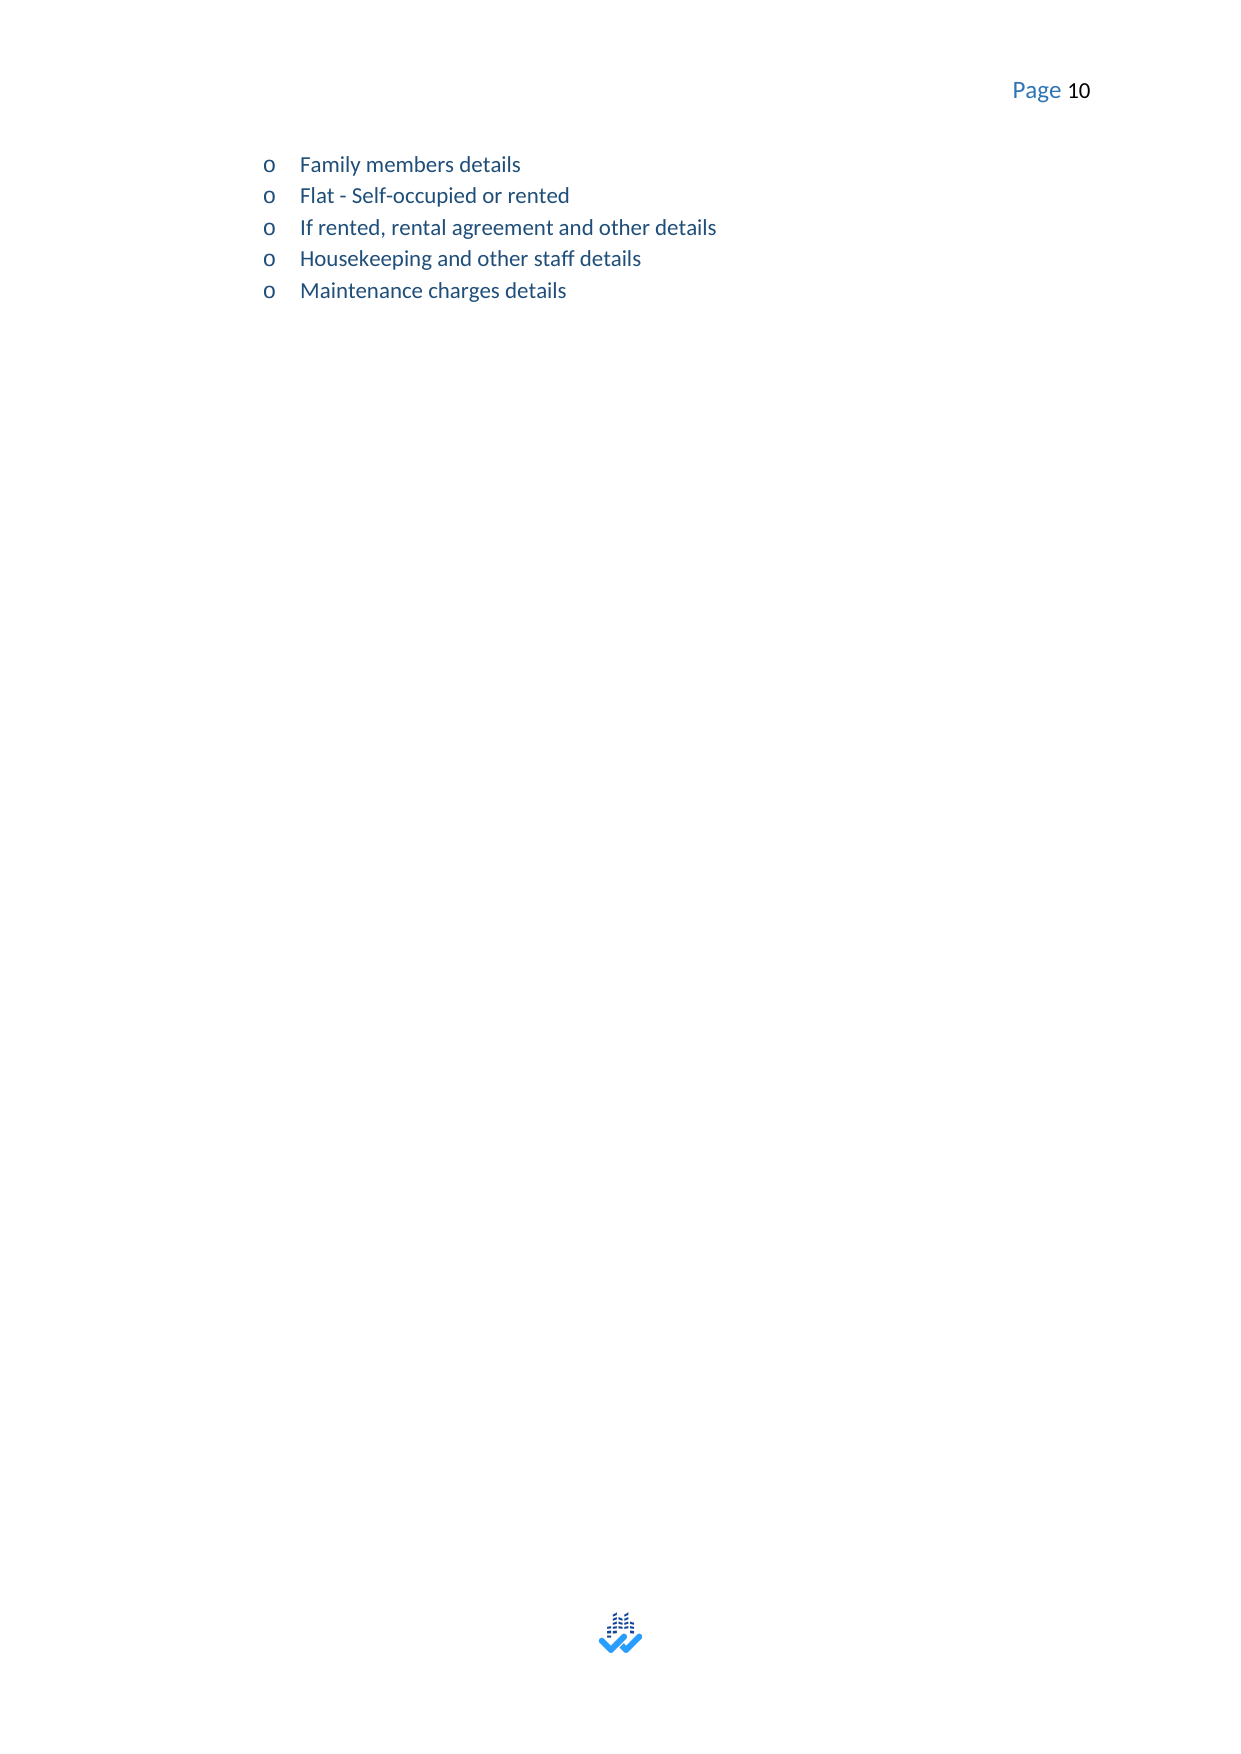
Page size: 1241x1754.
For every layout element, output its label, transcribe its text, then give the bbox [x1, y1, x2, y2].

list Flat - Self-occupied or rented [262, 181, 1090, 211]
list If rented, rental agreement and other details [262, 213, 1090, 242]
list Family members details [262, 150, 1090, 179]
picture [598, 1612, 642, 1653]
list Maintenance charges details [262, 276, 1090, 305]
list Housekeeping and other staff details [262, 244, 1090, 273]
